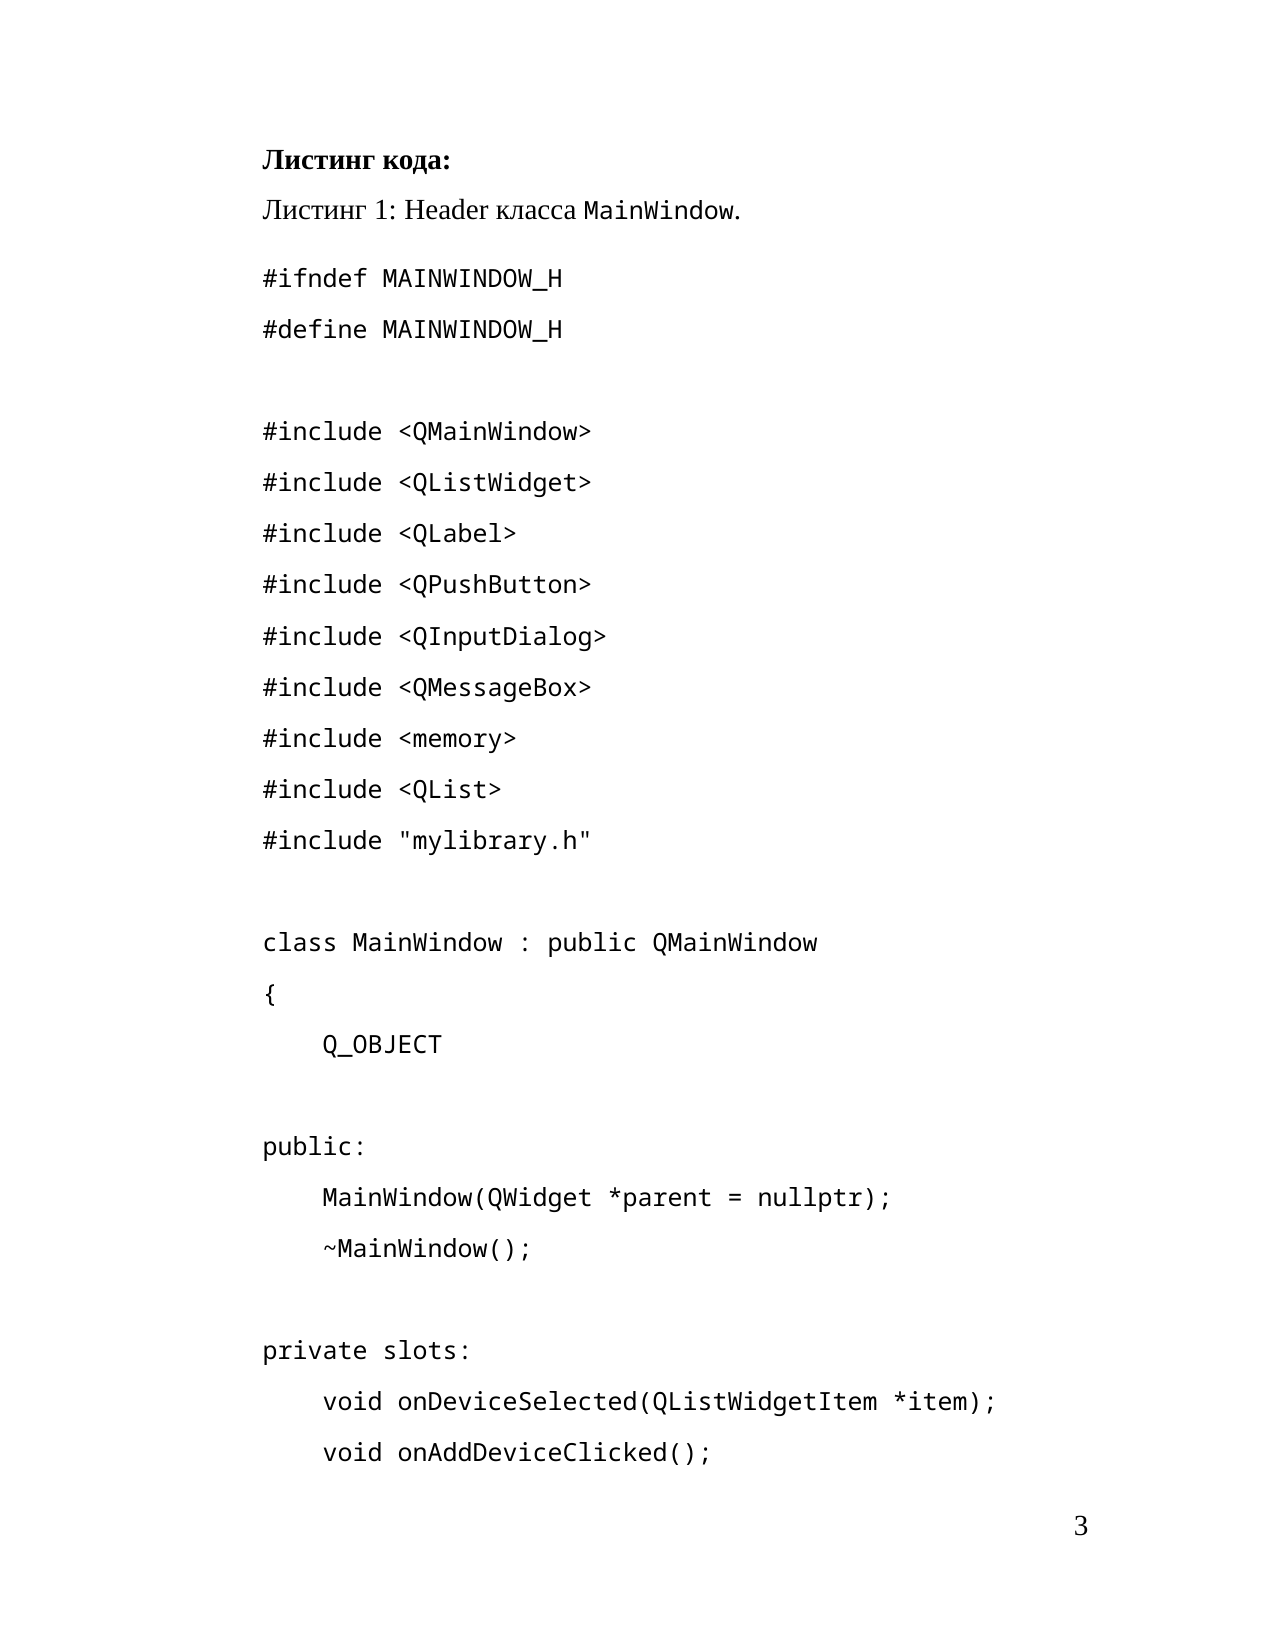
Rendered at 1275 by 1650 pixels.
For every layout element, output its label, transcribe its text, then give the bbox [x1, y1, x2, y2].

text Q_OBJECT [187, 1027, 1087, 1061]
text #include <QList> [187, 771, 1087, 805]
text void onDeviceSelected(QListWidgetItem *item); [187, 1384, 1087, 1418]
text private slots: [187, 1333, 1087, 1367]
text #include <QListWidget> [187, 465, 1087, 499]
text #include <QMainWindow> [187, 414, 1087, 448]
text MainWindow(QWidget *parent = nullptr); [187, 1180, 1087, 1214]
text #define MAINWINDOW_H [187, 312, 1087, 346]
text #include <memory> [187, 720, 1087, 754]
text void onAddDeviceClicked(); [187, 1435, 1087, 1469]
text #include <QMessageBox> [187, 669, 1087, 703]
text Листинг кода: [187, 142, 1087, 176]
text #include <QInputDialog> [187, 618, 1087, 652]
text Листинг 1: Header класса MainWindow. [187, 192, 1087, 227]
text { [187, 976, 1087, 1009]
text #ifndef MAINWINDOW_H [187, 261, 1087, 295]
text #include <QLabel> [187, 516, 1087, 550]
text #include "mylibrary.h" [187, 822, 1087, 856]
text public: [187, 1129, 1087, 1163]
text #include <QPushButton> [187, 567, 1087, 601]
text ~MainWindow(); [187, 1231, 1087, 1265]
text class MainWindow : public QMainWindow [187, 924, 1087, 958]
